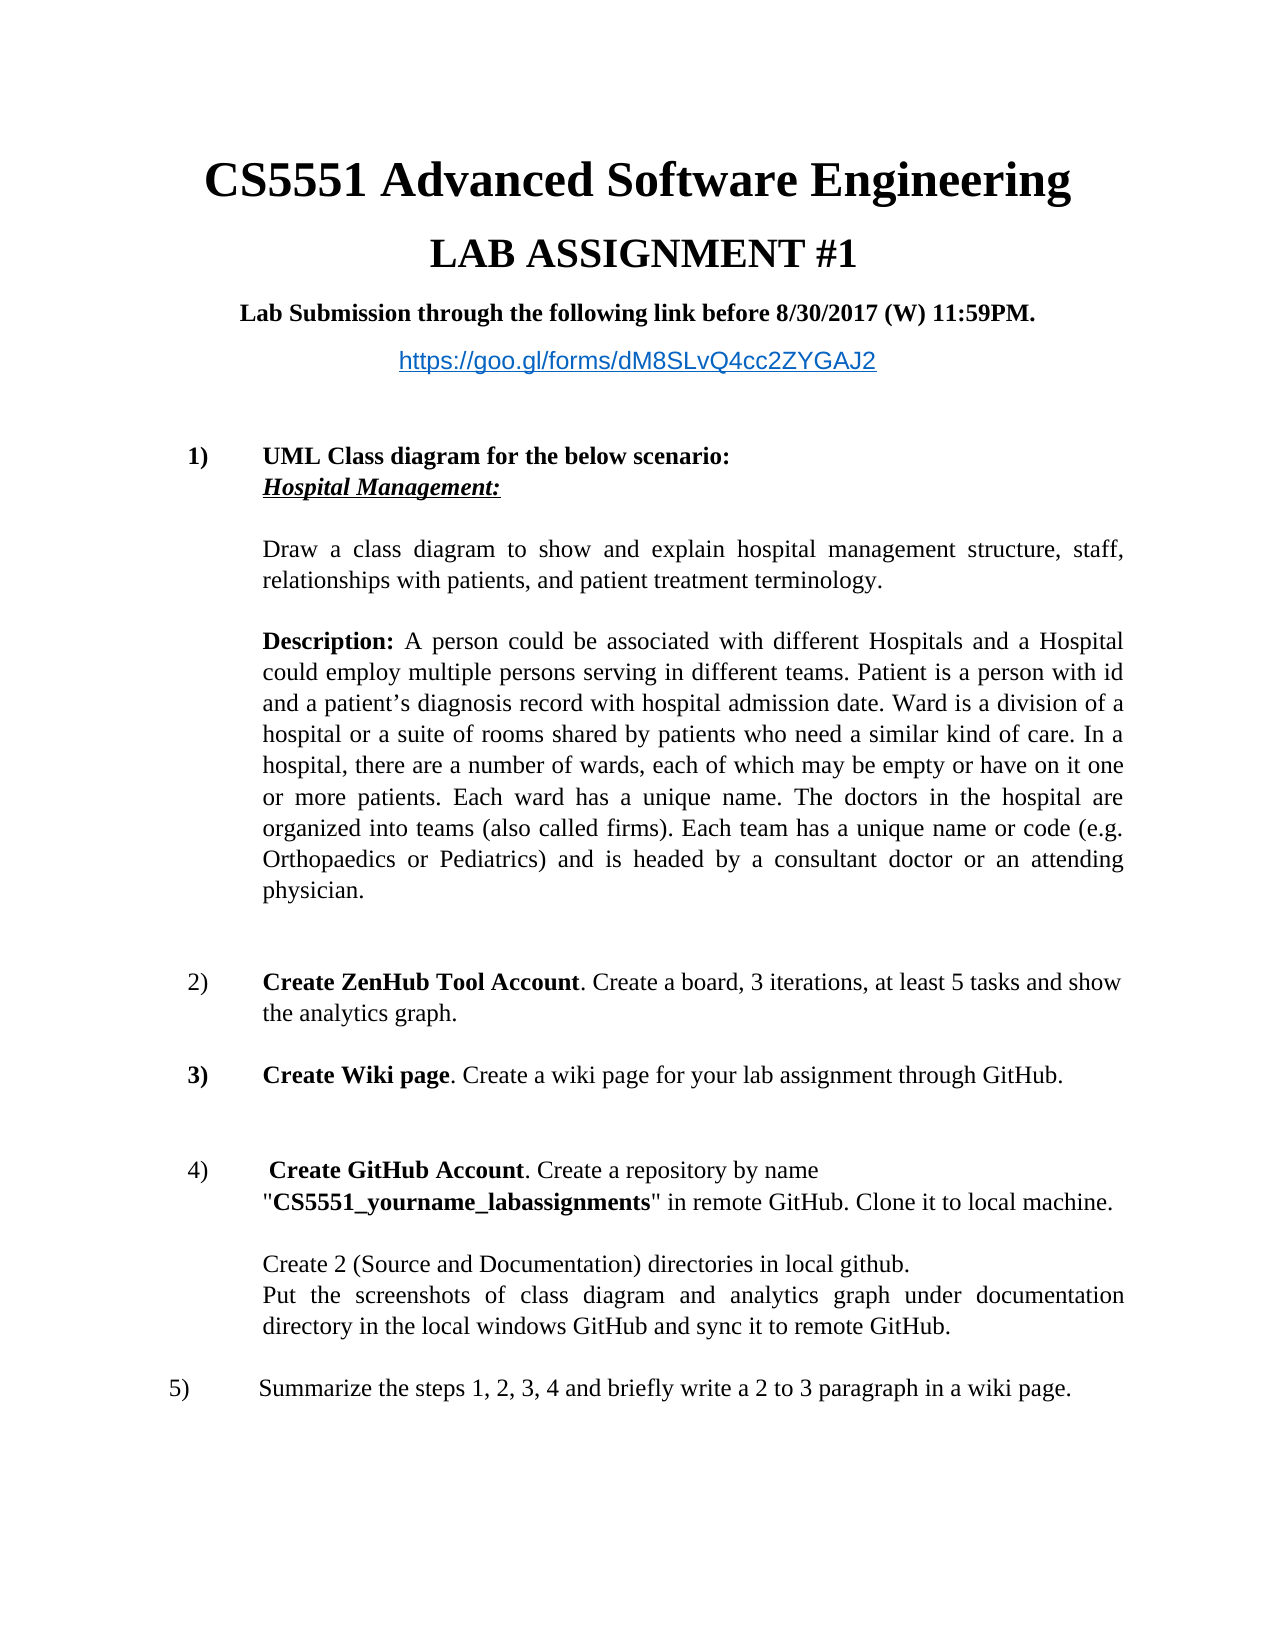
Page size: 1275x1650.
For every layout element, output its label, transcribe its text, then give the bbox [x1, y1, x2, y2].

list Create GitHub Account. Create a repository by name "CS5551_yourname_labassignments" in remote GitHub. Clone it to local machine. [187, 1156, 1125, 1215]
text CS5551 Advanced Software Engineering [150, 150, 1125, 207]
list Create Wiki page. Create a wiki page for your lab assignment through GitHub. [187, 1060, 1125, 1089]
text Lab Submission through the following link before 8/30/2017 (W) 11:59PM. [878, 298, 1125, 327]
text Lab Submission through the following link before 8/30/2017 (W) 11:59PM. [150, 298, 789, 327]
list Create 2 (Source and Documentation) directories in local github. [262, 1249, 1125, 1277]
text LAB ASSIGNMENT #1 [150, 229, 1125, 277]
list Put the screenshots of class diagram and analytics graph under documentation directory in the local windows GitHub and sync it to remote GitHub. [262, 1280, 1125, 1339]
list Create ZenHub Tool Account. Create a board, 3 iterations, at least 5 tasks and show the analytics graph. [187, 967, 1125, 1027]
list UML Class diagram for the below scenario: [187, 441, 1125, 470]
list Hospital Management: [262, 472, 1125, 501]
list 5) Summarize the steps 1, 2, 3, 4 and briefly write a 2 to 3 paragraph in a wiki page. [150, 1373, 1125, 1402]
text Description: A person could be associated with different Hospitals and a Hospital could employ multiple persons serving in different teams. Patient is a person with id and a patient’s diagnosis record with hospital admission date. Ward is a division of a hospital or a suite of rooms shared by patients who need a similar kind of care. In a hospital, there are a number of wards, each of which may be empty or have on it one or more patients. Each ward has a unique name. The doctors in the hospital are organized into teams (also called firms). Each team has a unique name or code (e.g. Orthopaedics or Pediatrics) and is headed by a consultant doctor or an attending physician. [262, 626, 1125, 903]
list Draw a class diagram to show and explain hospital management structure, staff, relationships with patients, and patient treatment terminology. [262, 534, 1125, 594]
text https://goo.gl/forms/dM8SLvQ4cc2ZYGAJ2 [150, 346, 1125, 374]
